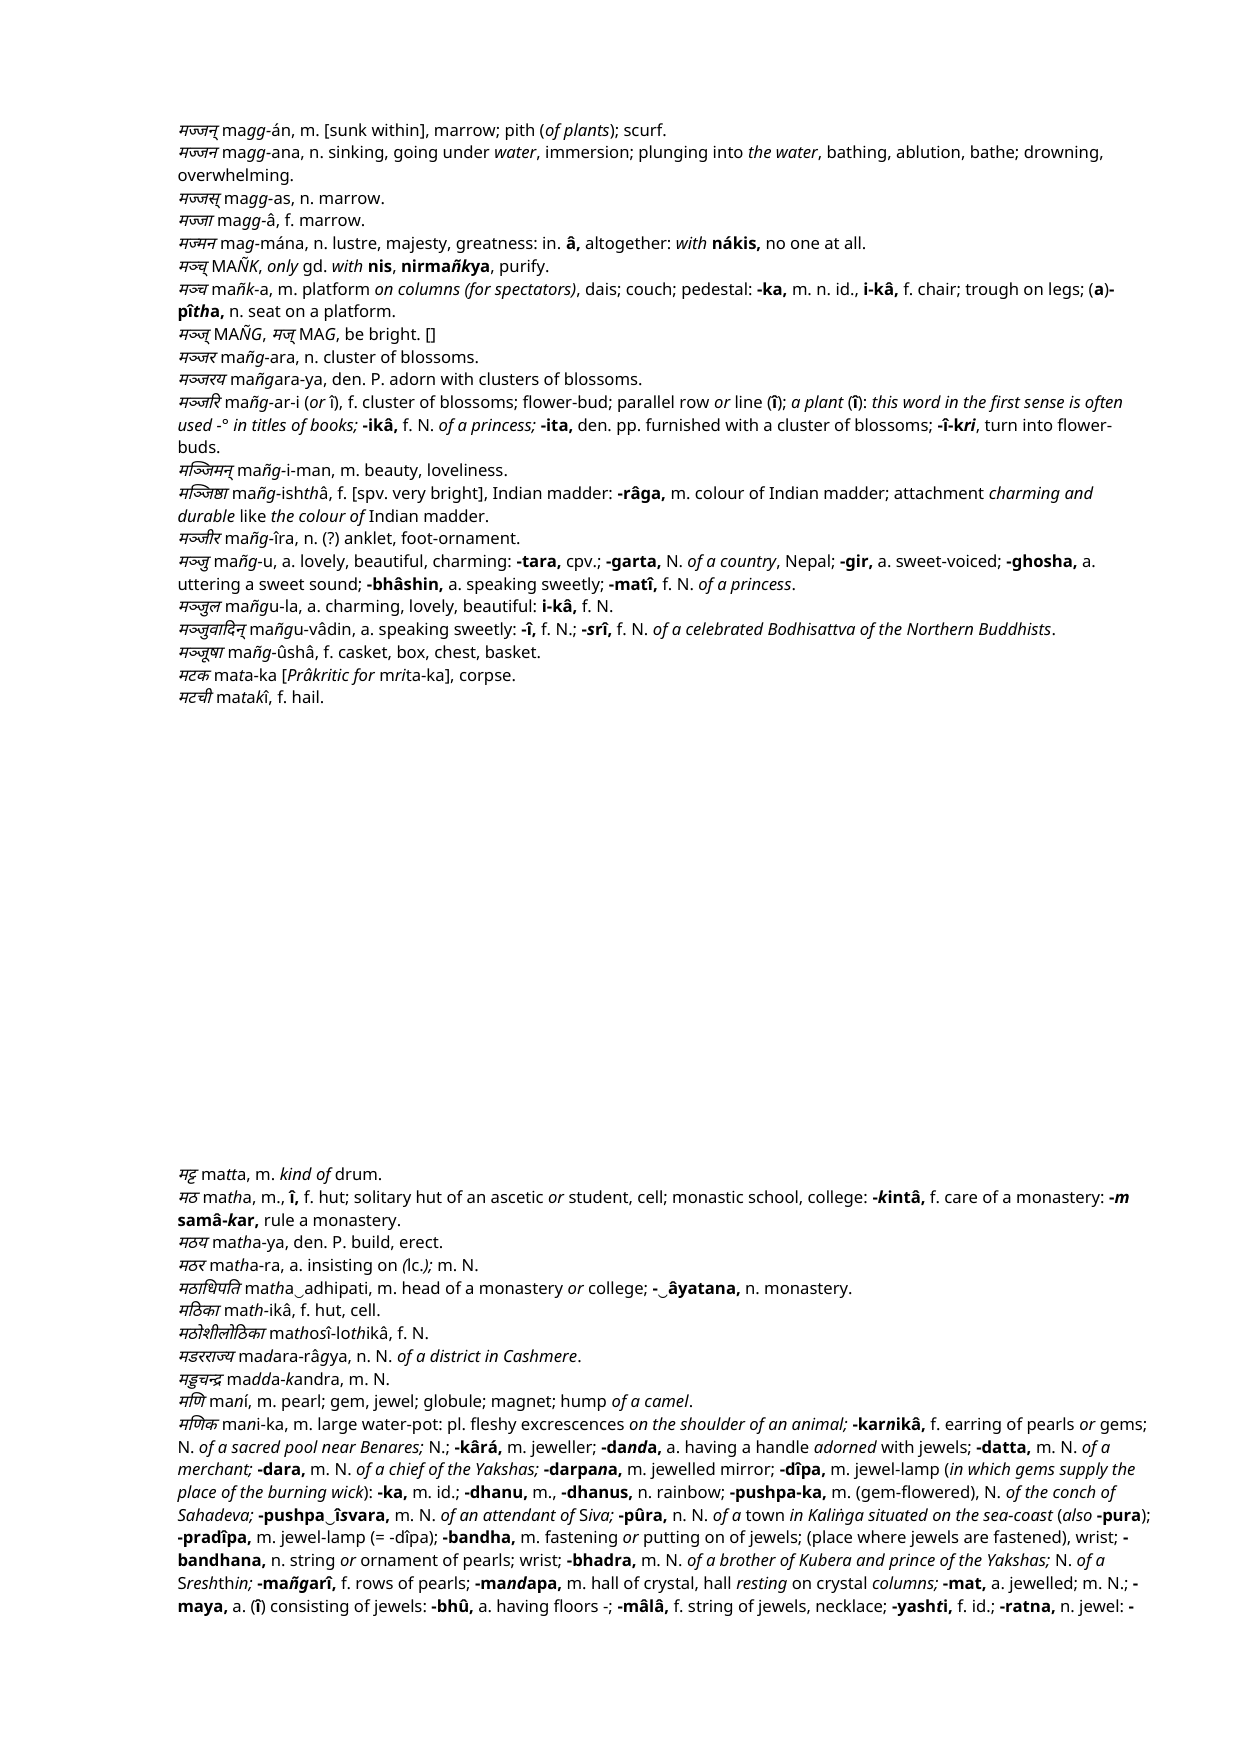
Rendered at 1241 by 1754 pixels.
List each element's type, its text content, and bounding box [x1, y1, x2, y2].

text मट्ट matta, m. kind of drum. मठ matha, m., î, f. hut; solitary hut of an ascetic or student, cell; monastic school, college: -kintâ, f. care of a monastery: -m samâ-kar, rule a monastery. [177, 1163, 1152, 1231]
text मठय matha-ya, den. P. build, erect. मठर matha-ra, a. insisting on (lc.); m. N. मठाधिपति matha‿adhipati, m. head of a monastery or college; -‿âyatana, n. monastery. मठिका math-ikâ, f. hut, cell. [177, 1231, 1152, 1322]
text मड्डचन्द्र madda-kandra, m. N. [177, 1367, 1152, 1390]
text मञ्च mañk-a, m. platform on columns (for spectators), dais; couch; pedestal: -ka, m. n. id., i-kâ, f. chair; trough on legs; (a)-pîtha, n. seat on a platform. [177, 277, 1152, 322]
text मटची matakî, f. hail. [177, 686, 1152, 731]
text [177, 1390, 1152, 1617]
text मज्जन magg-ana, n. sinking, going under water, immersion; plunging into the water, bathing, ablution, bathe; drowning, overwhelming. मज्जस् magg-as, n. marrow. मज्जा magg-â, f. marrow. मज्मन mag-mána, n. lustre, majesty, greatness: in. â, altogether: with nákis, no one at all. मञ्च् MAÑK, only gd. with nis, nirmañkya, purify. [177, 141, 1152, 277]
text मञ्ज् MAÑG, मज् MAG, be bright. [] मञ्जर mañg-ara, n. cluster of blossoms. मञ्जरय mañgara-ya, den. P. adorn with clusters of blossoms. मञ्जरि mañg-ar-i (or î), f. cluster of blossoms; flower-bud; parallel row or line (î); a plant (î): this word in the first sense is often used -° in titles of books; -ikâ, f. N. of a princess; -ita, den. pp. furnished with a cluster of blossoms; -î-kri, turn into flower-buds. मञ्जिमन् mañg-i-man, m. beauty, loveliness. मञ्जिष्ठा mañg-ishthâ, f. [spv. very bright], Indian madder: -râga, m. colour of Indian madder; attachment charming and durable like the colour of Indian madder. मञ्जीर mañg-îra, n. (?) anklet, foot-ornament. मञ्जु mañg-u, a. lovely, beautiful, charming: -tara, cpv.; -garta, N. of a country, Nepal; -gir, a. sweet-voiced; -ghosha, a. uttering a sweet sound; -bhâshin, a. speaking sweetly; -matî, f. N. of a princess. मञ्जुल mañgu-la, a. charming, lovely, beautiful: i-kâ, f. N. मञ्जुवादिन् mañgu-vâdin, a. speaking sweetly: -î, f. N.; -srî, f. N. of a celebrated Bodhisattva of the Northern Buddhists. मञ्जूषा mañg-ûshâ, f. casket, box, chest, basket. मटक mata-ka [Prâkritic for mrita-ka], corpse. [177, 322, 1152, 686]
text मठोशीलोठिका mathosî-lothikâ, f. N. मडरराज्य madara-râgya, n. N. of a district in Cashmere. [177, 1322, 1152, 1367]
text मज्जन् magg-án, m. [sunk within], marrow; pith (of plants); scurf. [177, 118, 1152, 141]
